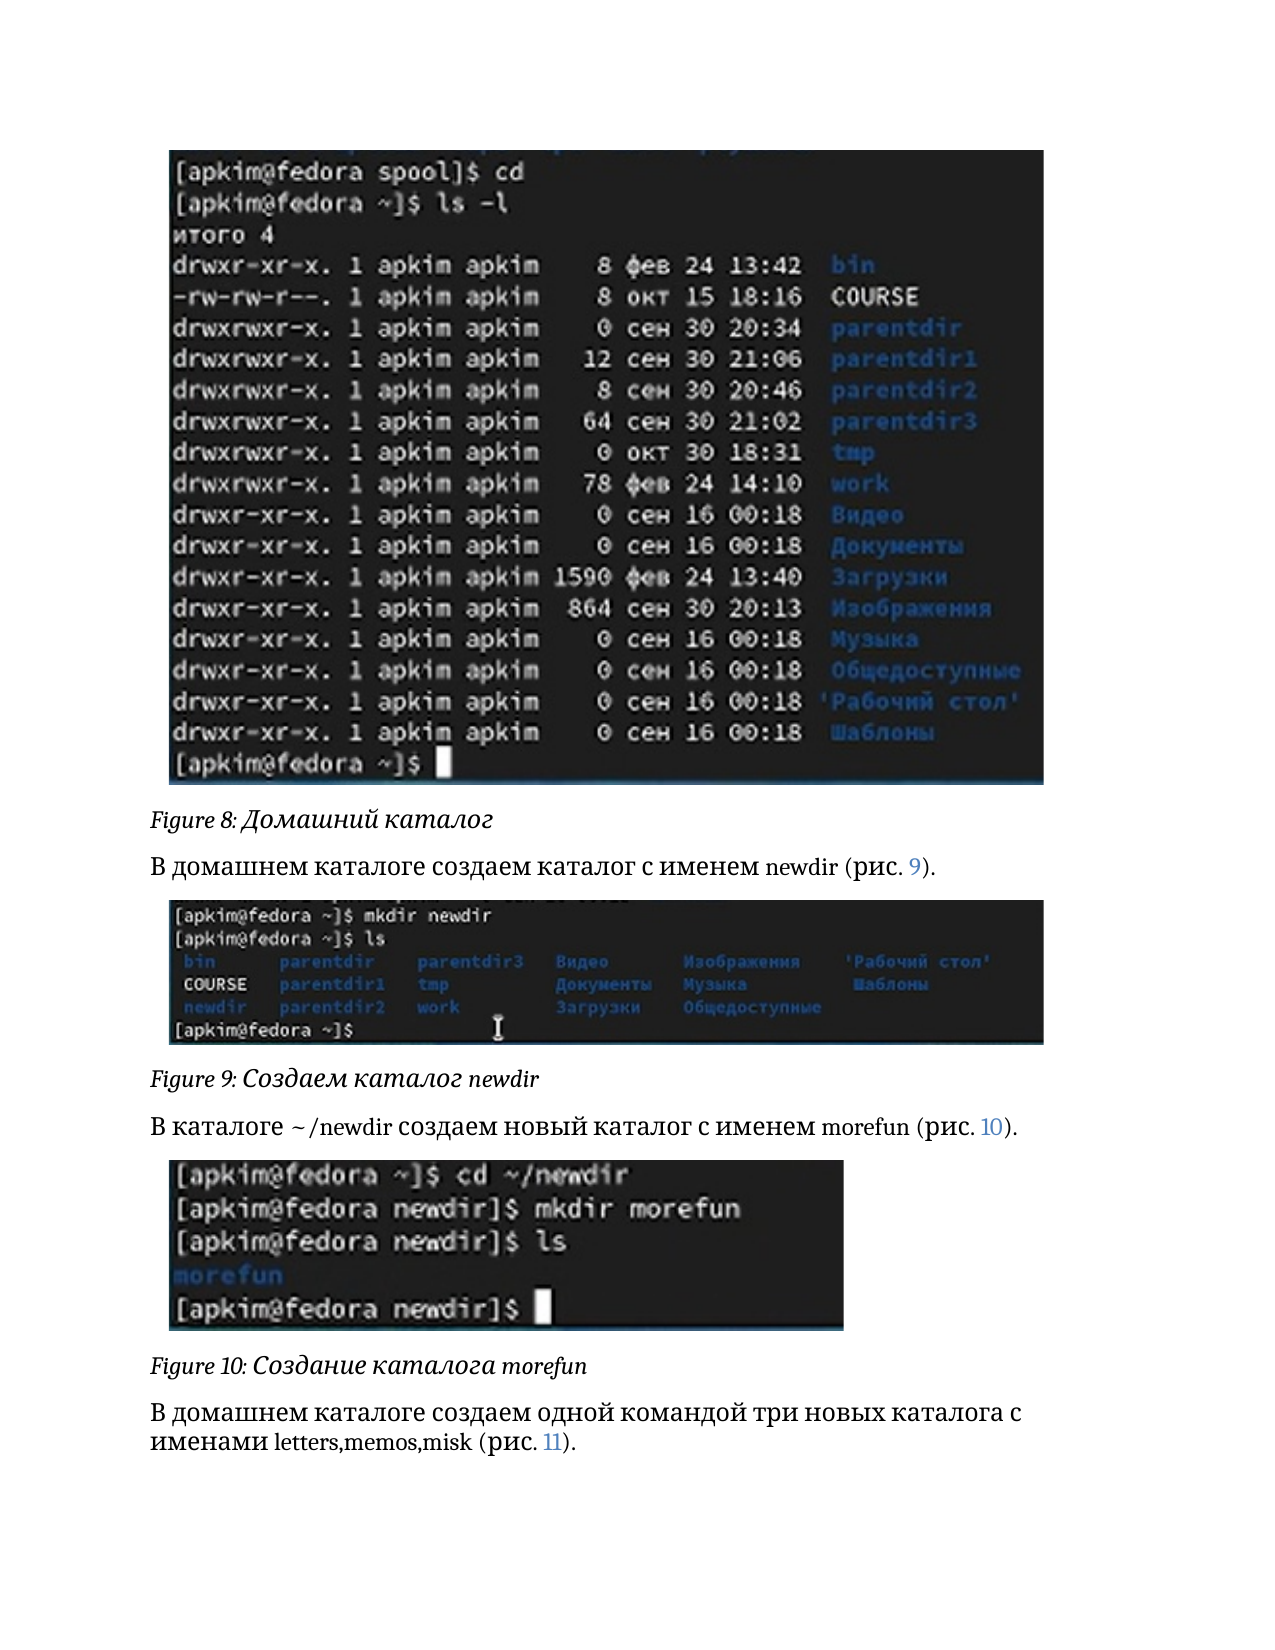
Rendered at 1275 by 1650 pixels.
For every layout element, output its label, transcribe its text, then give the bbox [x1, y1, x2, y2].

text Figure 9: Создаем каталог newdir [150, 1065, 1125, 1094]
picture [168, 1160, 844, 1331]
text Figure 8: Домашний каталог [150, 806, 1125, 834]
picture [168, 900, 1044, 1045]
text В каталоге ~/newdir создаем новый каталог с именем morefun (рис. 10). [150, 1113, 1125, 1141]
text В домашнем каталоге создаем одной командой три новых каталога с именами letters,memos,misk (рис. 11). [150, 1399, 1125, 1457]
picture [168, 150, 1044, 785]
text Figure 10: Создание каталога morefun [150, 1352, 1125, 1381]
text В домашнем каталоге создаем каталог с именем newdir (рис. 9). [150, 853, 1125, 882]
